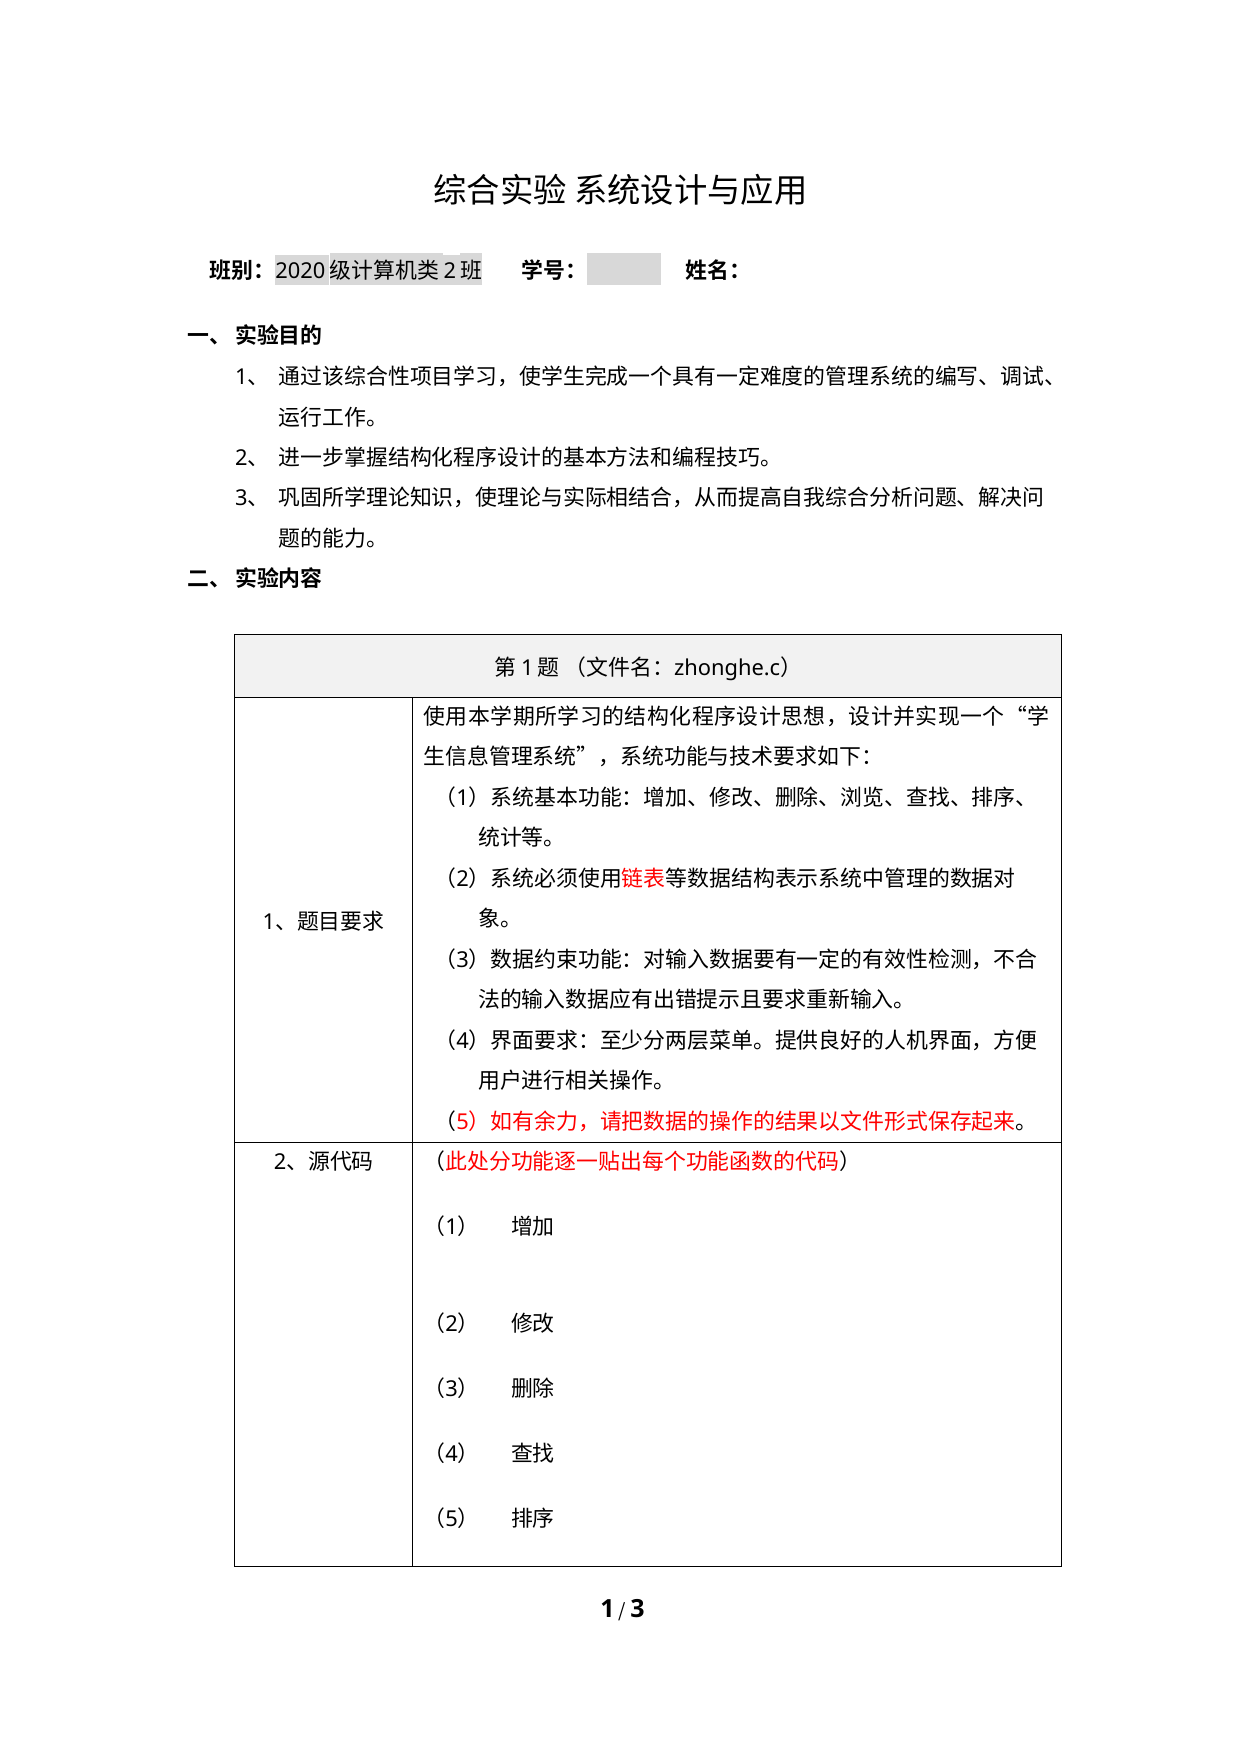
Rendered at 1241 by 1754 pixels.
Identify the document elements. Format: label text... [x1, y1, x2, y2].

text 综合实验 系统设计与应用 [187, 156, 1053, 221]
list 实验内容 [187, 561, 1053, 593]
table_cell 使用本学期所学习的结构化程序设计思想，设计并实现一个“学生信息管理系统”，系统功能与技术要求如下： （1）系统基本功能：增加、修改、删除、浏览、查找、排序、统计等。 （2）系统必须使用链表等数据结构表示系统中管理的数据对象。 （3）数据约束功能：对输入数据要有一定的有效性检测，不合法的输入数据应有出错提示且要求重新输入。 （4）界面要求：至少分两层菜单。提供良好的人机界面，方便用户进行相关操作。 （5）如有余力，请把数据的操作的结果以文件形式保存起来。 [413, 698, 1061, 1142]
table_cell 2、源代码 [235, 1143, 412, 1566]
list 通过该综合性项目学习，使学生完成一个具有一定难度的管理系统的编写、调试、运行工作。 [235, 358, 1053, 432]
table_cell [413, 1143, 1061, 1566]
list 进一步掌握结构化程序设计的基本方法和编程技巧。 [235, 439, 1053, 472]
text 班别：2020级计算机类2班 学号： 姓名： [187, 253, 1053, 286]
list 实验目的 [187, 318, 1053, 351]
table_cell 1、题目要求 [235, 698, 412, 1142]
list 巩固所学理论知识，使理论与实际相结合，从而提高自我综合分析问题、解决问题的能力。 [235, 480, 1053, 553]
table_header 第1题 （文件名：zhonghe.c） [235, 635, 1061, 697]
